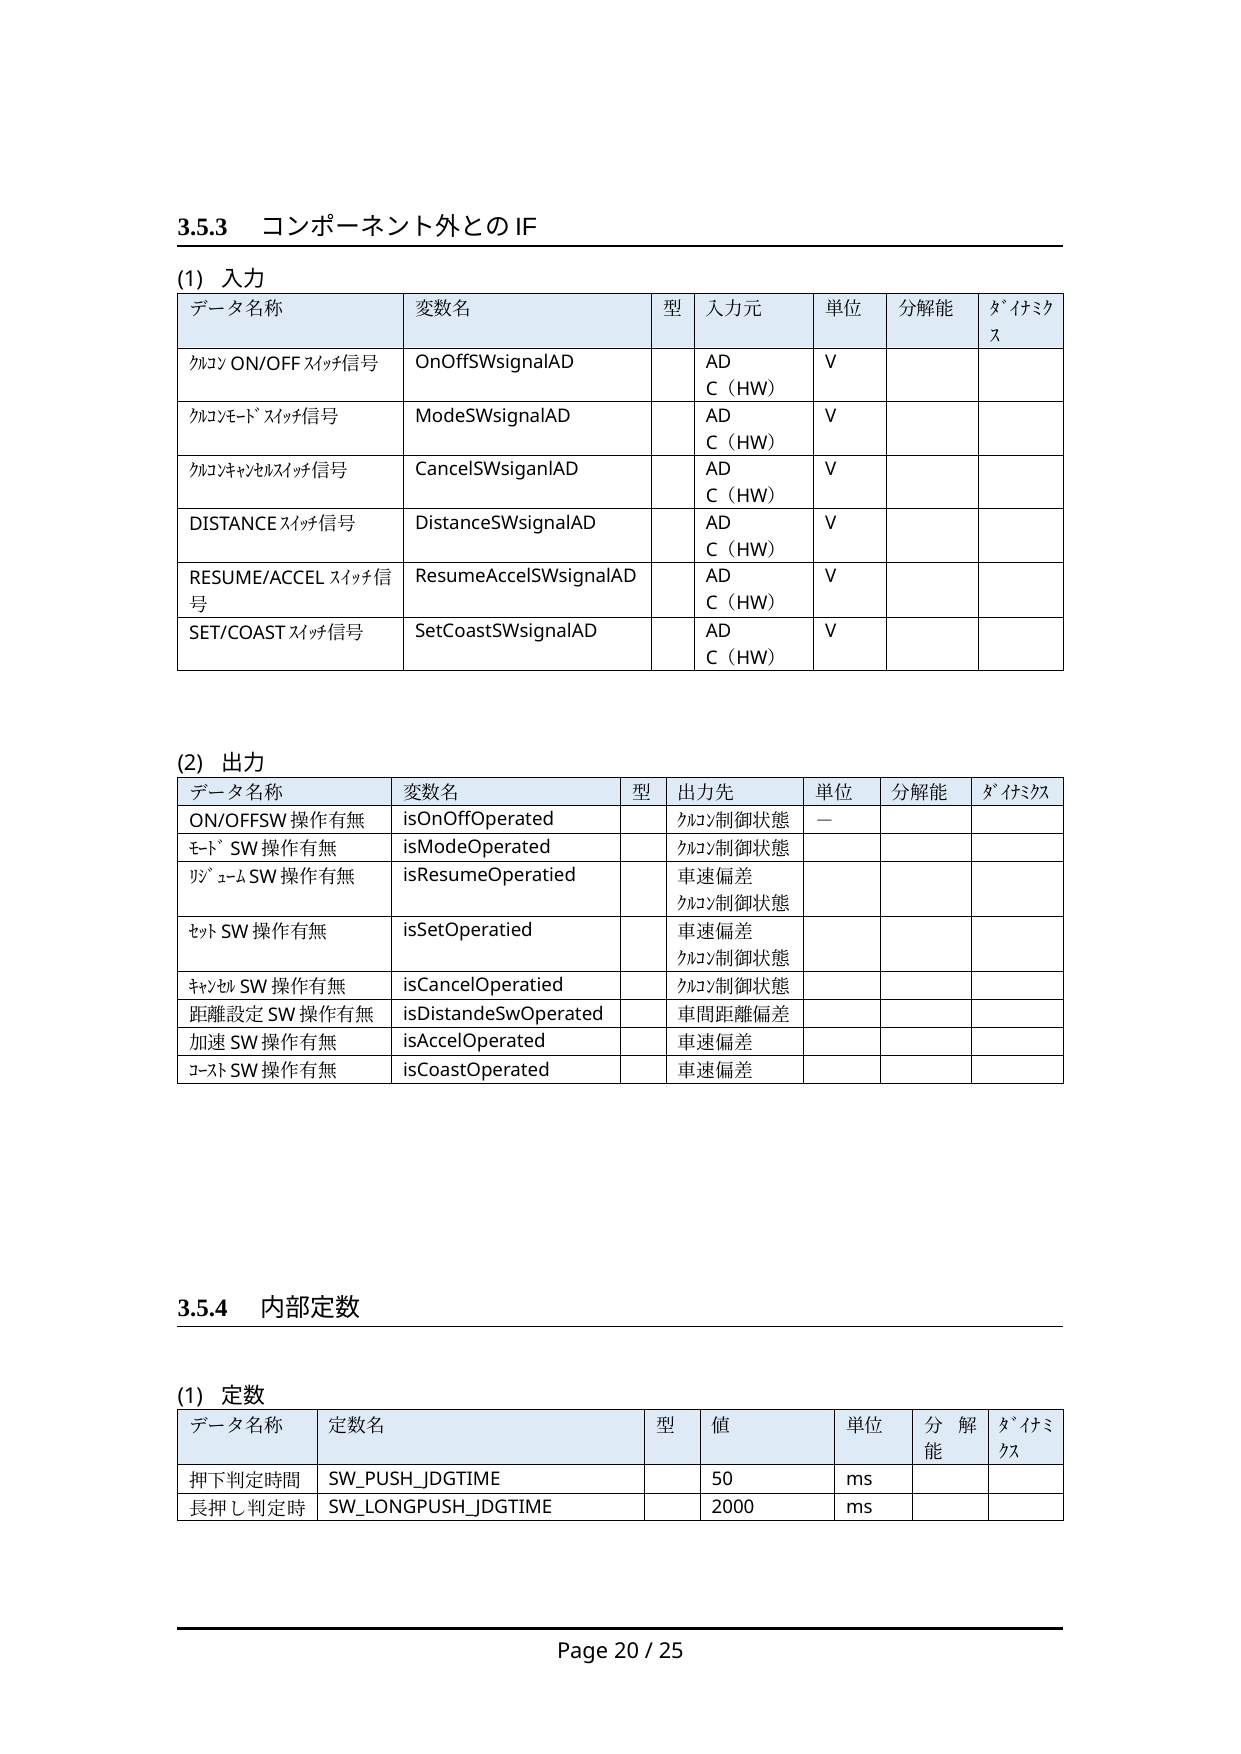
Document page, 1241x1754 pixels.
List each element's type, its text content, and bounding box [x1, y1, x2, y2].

table_cell [645, 1494, 700, 1520]
table_cell 加速SW操作有無 [178, 1028, 391, 1055]
table_cell [972, 862, 1063, 916]
table_cell V [814, 509, 886, 562]
table_cell ON/OFFSW操作有無 [178, 806, 391, 833]
table_cell 車間距離偏差 [667, 1000, 803, 1027]
table_cell ﾓｰﾄﾞSW操作有無 [178, 834, 391, 861]
subtitle 入力 [177, 259, 1063, 292]
table_header 型 [652, 294, 694, 347]
subtitle 内部定数 [177, 1288, 1063, 1326]
table_cell SW_LONGPUSH_JDGTIME [318, 1494, 644, 1520]
table_header 単位 [835, 1410, 912, 1464]
table_header 単位 [804, 778, 880, 805]
table_cell SW_PUSH_JDGTIME [318, 1465, 644, 1492]
table_header 型 [645, 1410, 700, 1464]
table_header データ名称 [178, 778, 391, 805]
table_cell 距離設定SW操作有無 [178, 1000, 391, 1027]
table_cell [652, 402, 694, 454]
table_header 入力元 [695, 294, 813, 347]
table_cell ｸﾙｺﾝ制御状態 [667, 806, 803, 833]
table_header 変数名 [404, 294, 651, 347]
table_cell [881, 834, 971, 861]
table_cell ｷｬﾝｾﾙSW操作有無 [178, 972, 391, 999]
table_cell － [804, 806, 880, 833]
table_header 出力先 [667, 778, 803, 805]
table_cell [652, 618, 694, 670]
table_header 単位 [814, 294, 886, 347]
table_cell isSetOperatied [392, 917, 620, 971]
table_cell 押下判定時間 [178, 1465, 317, 1492]
table_cell [881, 1028, 971, 1055]
table_cell 50 [701, 1465, 834, 1492]
table_cell [804, 972, 880, 999]
table_cell [972, 806, 1063, 833]
table_cell RESUME/ACCELｽｲｯﾁ信号 [178, 563, 403, 617]
table_cell [621, 806, 666, 833]
table_header 型 [621, 778, 666, 805]
table_cell ｺｰｽﾄSW操作有無 [178, 1056, 391, 1083]
table_cell [621, 834, 666, 861]
table_cell [887, 618, 978, 670]
table_cell ms [835, 1494, 912, 1520]
table_cell 長押し判定時間 [178, 1494, 317, 1520]
table_cell [804, 1056, 880, 1083]
table_cell ｸﾙｺﾝON/OFFｽｲｯﾁ信号 [178, 349, 403, 401]
table_cell [887, 456, 978, 508]
table_cell [621, 917, 666, 971]
table_cell [989, 1494, 1063, 1520]
table_cell ｸﾙｺﾝ制御状態 [667, 834, 803, 861]
table_cell [979, 563, 1063, 617]
table_cell [645, 1465, 700, 1492]
table_cell 車速偏差 ｸﾙｺﾝ制御状態 [667, 917, 803, 971]
table_cell ADC（HW） [695, 402, 813, 454]
table_cell isAccelOperated [392, 1028, 620, 1055]
table_cell [652, 509, 694, 562]
subtitle コンポーネント外とのIF [177, 207, 1063, 245]
table_cell isDistandeSwOperated [392, 1000, 620, 1027]
table_cell [804, 1000, 880, 1027]
table_cell [804, 1028, 880, 1055]
table_cell [972, 917, 1063, 971]
table_cell [621, 1056, 666, 1083]
table_cell DistanceSWsignalAD [404, 509, 651, 562]
table_header 分解能 [881, 778, 971, 805]
table_cell [972, 1056, 1063, 1083]
table_cell isCancelOperatied [392, 972, 620, 999]
table_cell [804, 862, 880, 916]
table_cell V [814, 563, 886, 617]
table_cell 車速偏差 [667, 1028, 803, 1055]
subtitle 定数 [177, 1376, 1063, 1409]
table_cell 2000 [701, 1494, 834, 1520]
table_header データ名称 [178, 294, 403, 347]
table_cell [881, 972, 971, 999]
table_cell [913, 1494, 988, 1520]
table_cell [887, 509, 978, 562]
table_header 定数名 [318, 1410, 644, 1464]
table_cell ModeSWsignalAD [404, 402, 651, 454]
table_cell [652, 349, 694, 401]
table_cell [979, 456, 1063, 508]
table_cell [887, 402, 978, 454]
table_cell ﾘｼﾞｭｰﾑSW操作有無 [178, 862, 391, 916]
table_cell [804, 834, 880, 861]
table_cell [804, 917, 880, 971]
table_cell DISTANCEｽｲｯﾁ信号 [178, 509, 403, 562]
table_cell [881, 917, 971, 971]
table_cell V [814, 456, 886, 508]
table_cell ADC（HW） [695, 618, 813, 670]
table_cell [989, 1465, 1063, 1492]
table_cell ms [835, 1465, 912, 1492]
table_cell [972, 972, 1063, 999]
table_cell ｸﾙｺﾝﾓｰﾄﾞｽｲｯﾁ信号 [178, 402, 403, 454]
table_cell V [814, 349, 886, 401]
table_cell [972, 1028, 1063, 1055]
subtitle 出力 [177, 743, 1063, 777]
table_cell isCoastOperated [392, 1056, 620, 1083]
table_cell [881, 1000, 971, 1027]
table_cell ADC（HW） [695, 563, 813, 617]
table_cell isOnOffOperated [392, 806, 620, 833]
table_cell [972, 1000, 1063, 1027]
table_cell 車速偏差 [667, 1056, 803, 1083]
table_cell SET/COASTｽｲｯﾁ信号 [178, 618, 403, 670]
table_cell isResumeOperatied [392, 862, 620, 916]
table_cell [979, 618, 1063, 670]
table_cell ｸﾙｺﾝ制御状態 [667, 972, 803, 999]
table_cell ｸﾙｺﾝｷｬﾝｾﾙｽｲｯﾁ信号 [178, 456, 403, 508]
table_cell ResumeAccelSWsignalAD [404, 563, 651, 617]
table_cell [972, 834, 1063, 861]
table_cell [621, 1000, 666, 1027]
table_header ﾀﾞｲﾅﾐｸｽ [989, 1410, 1063, 1464]
table_header 値 [701, 1410, 834, 1464]
table_cell V [814, 402, 886, 454]
table_cell ADC（HW） [695, 509, 813, 562]
table_header 分解能 [887, 294, 978, 347]
table_cell SetCoastSWsignalAD [404, 618, 651, 670]
table_header 変数名 [392, 778, 620, 805]
table_cell [913, 1465, 988, 1492]
table_cell [652, 563, 694, 617]
table_cell [979, 509, 1063, 562]
table_header 分解能 [913, 1410, 988, 1464]
table_cell ｾｯﾄSW操作有無 [178, 917, 391, 971]
table_header データ名称 [178, 1410, 317, 1464]
table_cell OnOffSWsignalAD [404, 349, 651, 401]
table_header ﾀﾞｲﾅﾐｸｽ [979, 294, 1063, 347]
table_cell ADC（HW） [695, 349, 813, 401]
table_cell [881, 1056, 971, 1083]
table_cell [621, 862, 666, 916]
table_cell [881, 862, 971, 916]
table_cell [887, 563, 978, 617]
table_cell [881, 806, 971, 833]
table_cell [652, 456, 694, 508]
table_header ﾀﾞｲﾅﾐｸｽ [972, 778, 1063, 805]
table_cell [979, 402, 1063, 454]
table_cell CancelSWsiganlAD [404, 456, 651, 508]
table_cell isModeOperated [392, 834, 620, 861]
table_cell [979, 349, 1063, 401]
table_cell ADC（HW） [695, 456, 813, 508]
table_cell [887, 349, 978, 401]
table_cell [621, 1028, 666, 1055]
table_cell 車速偏差 ｸﾙｺﾝ制御状態 [667, 862, 803, 916]
table_cell V [814, 618, 886, 670]
table_cell [621, 972, 666, 999]
